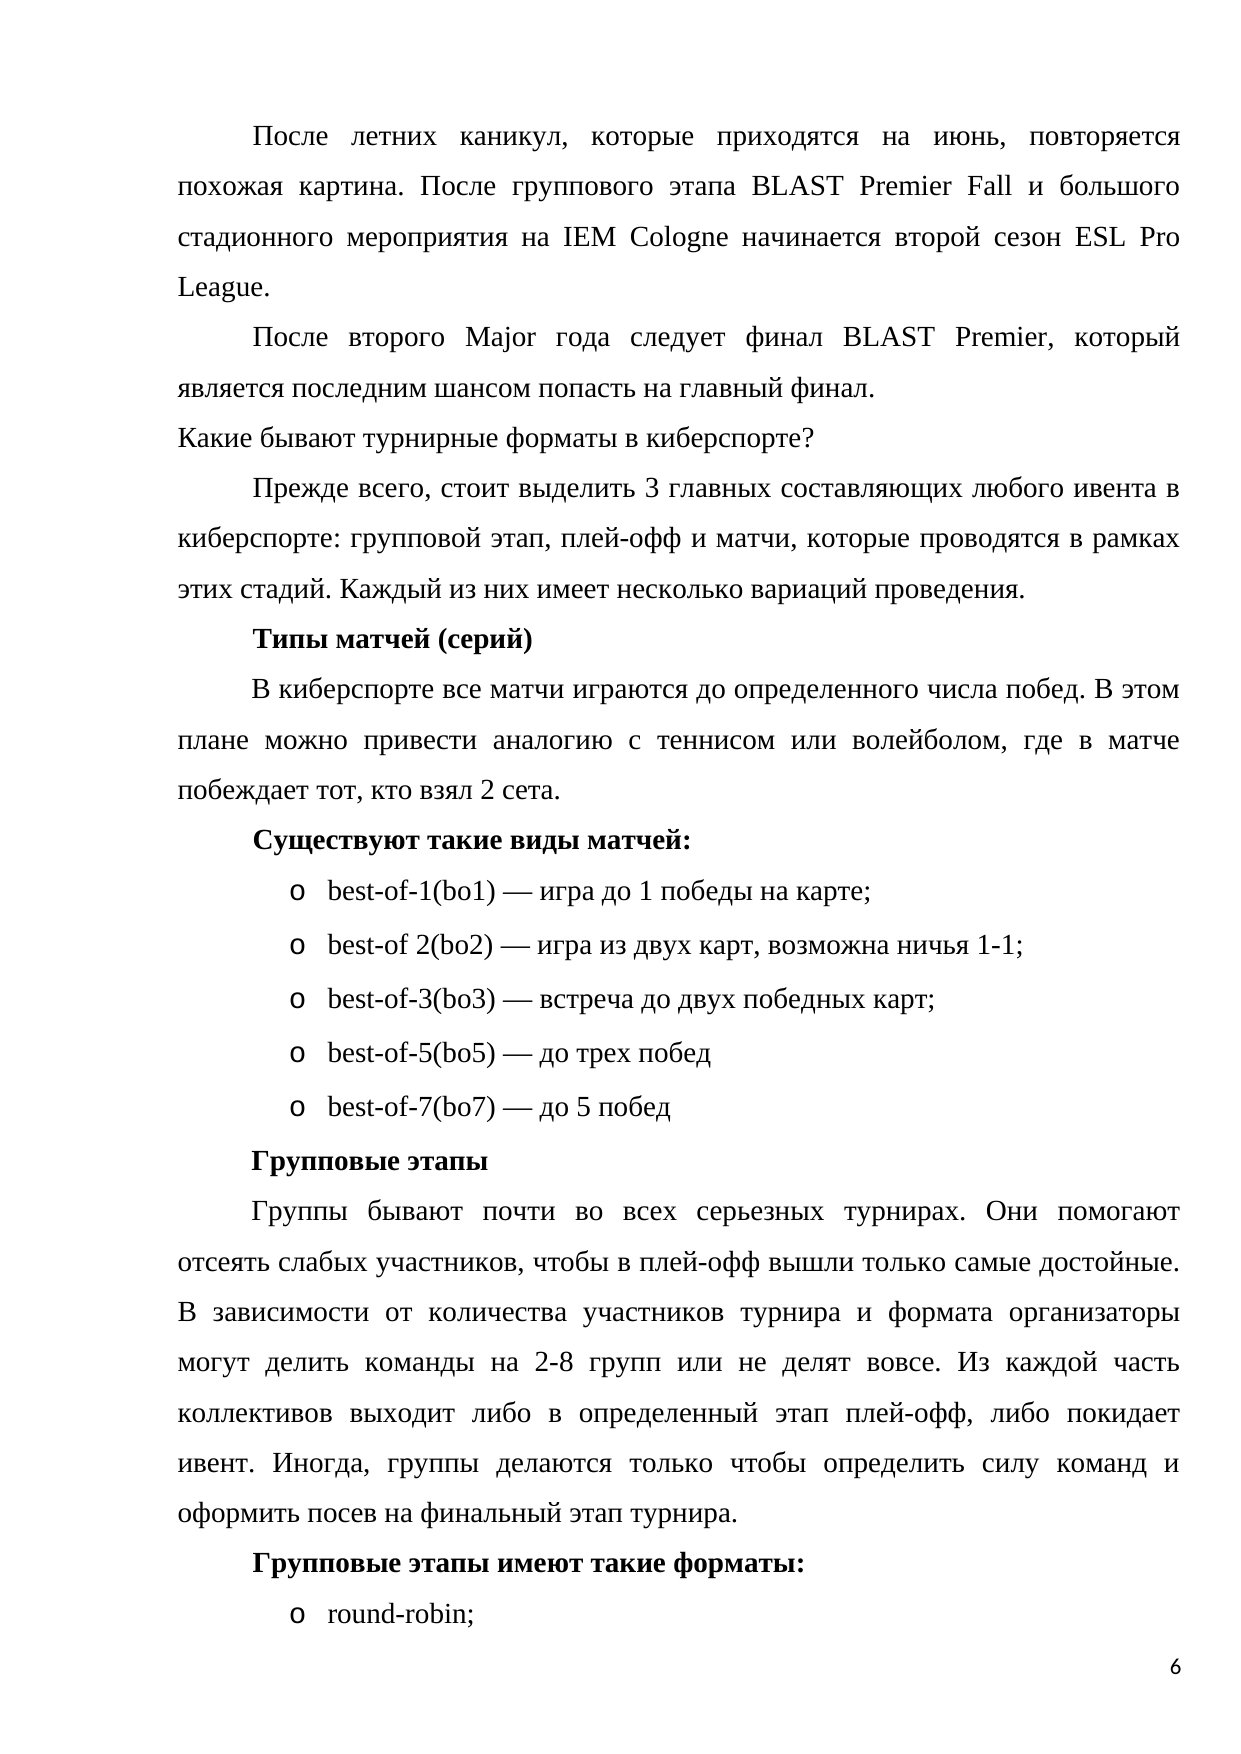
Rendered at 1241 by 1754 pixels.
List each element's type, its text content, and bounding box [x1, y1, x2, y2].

list best-of-5(bo5) — до трех побед [215, 1035, 1181, 1071]
list best-of-3(bo3) — встреча до двух победных карт; [215, 981, 1181, 1017]
list best-of-1(bo1) — игра до 1 победы на карте; [215, 873, 1181, 909]
list round-robin; [215, 1596, 1181, 1632]
text Прежде всего, стоит выделить 3 главных составляющих любого ивента в киберспорте: групповой этап, плей-офф и матчи, которые проводятся в рамках этих стадий. Каждый из них имеет несколько вариаций проведения. [177, 470, 1181, 604]
text После второго Major года следует финал BLAST Premier, который является последним шансом попасть на главный финал. [177, 319, 1181, 403]
text Типы матчей (серий) [177, 621, 1181, 655]
text После летних каникул, которые приходятся на июнь, повторяется похожая картина. После группового этапа BLAST Premier Fall и большого стадионного мероприятия на IEM Cologne начинается второй сезон ESL Pro League. [177, 118, 1181, 303]
text Группы бывают почти во всех серьезных турнирах. Они помогают отсеять слабых участников, чтобы в плей-офф вышли только самые достойные. В зависимости от количества участников турнира и формата организаторы могут делить команды на 2-8 групп или не делят вовсе. Из каждой часть коллективов выходит либо в определенный этап плей-офф, либо покидает ивент. Иногда, группы делаются только чтобы определить силу команд и оформить посев на финальный этап турнира. [177, 1193, 1181, 1529]
list best-of 2(bo2) — игра из двух карт, возможна ничья 1-1; [215, 927, 1181, 963]
text В киберспорте все матчи играются до определенного числа побед. В этом плане можно привести аналогию с теннисом или волейболом, где в матче побеждает тот, кто взял 2 сета. [177, 672, 1181, 806]
list best-of-7(bo7) — до 5 побед [215, 1089, 1181, 1125]
text Групповые этапы [177, 1143, 1181, 1177]
text Групповые этапы имеют такие форматы: [177, 1546, 1181, 1579]
text Существуют такие виды матчей: [177, 822, 1181, 856]
text Какие бывают турнирные форматы в киберспорте? [177, 420, 1181, 453]
